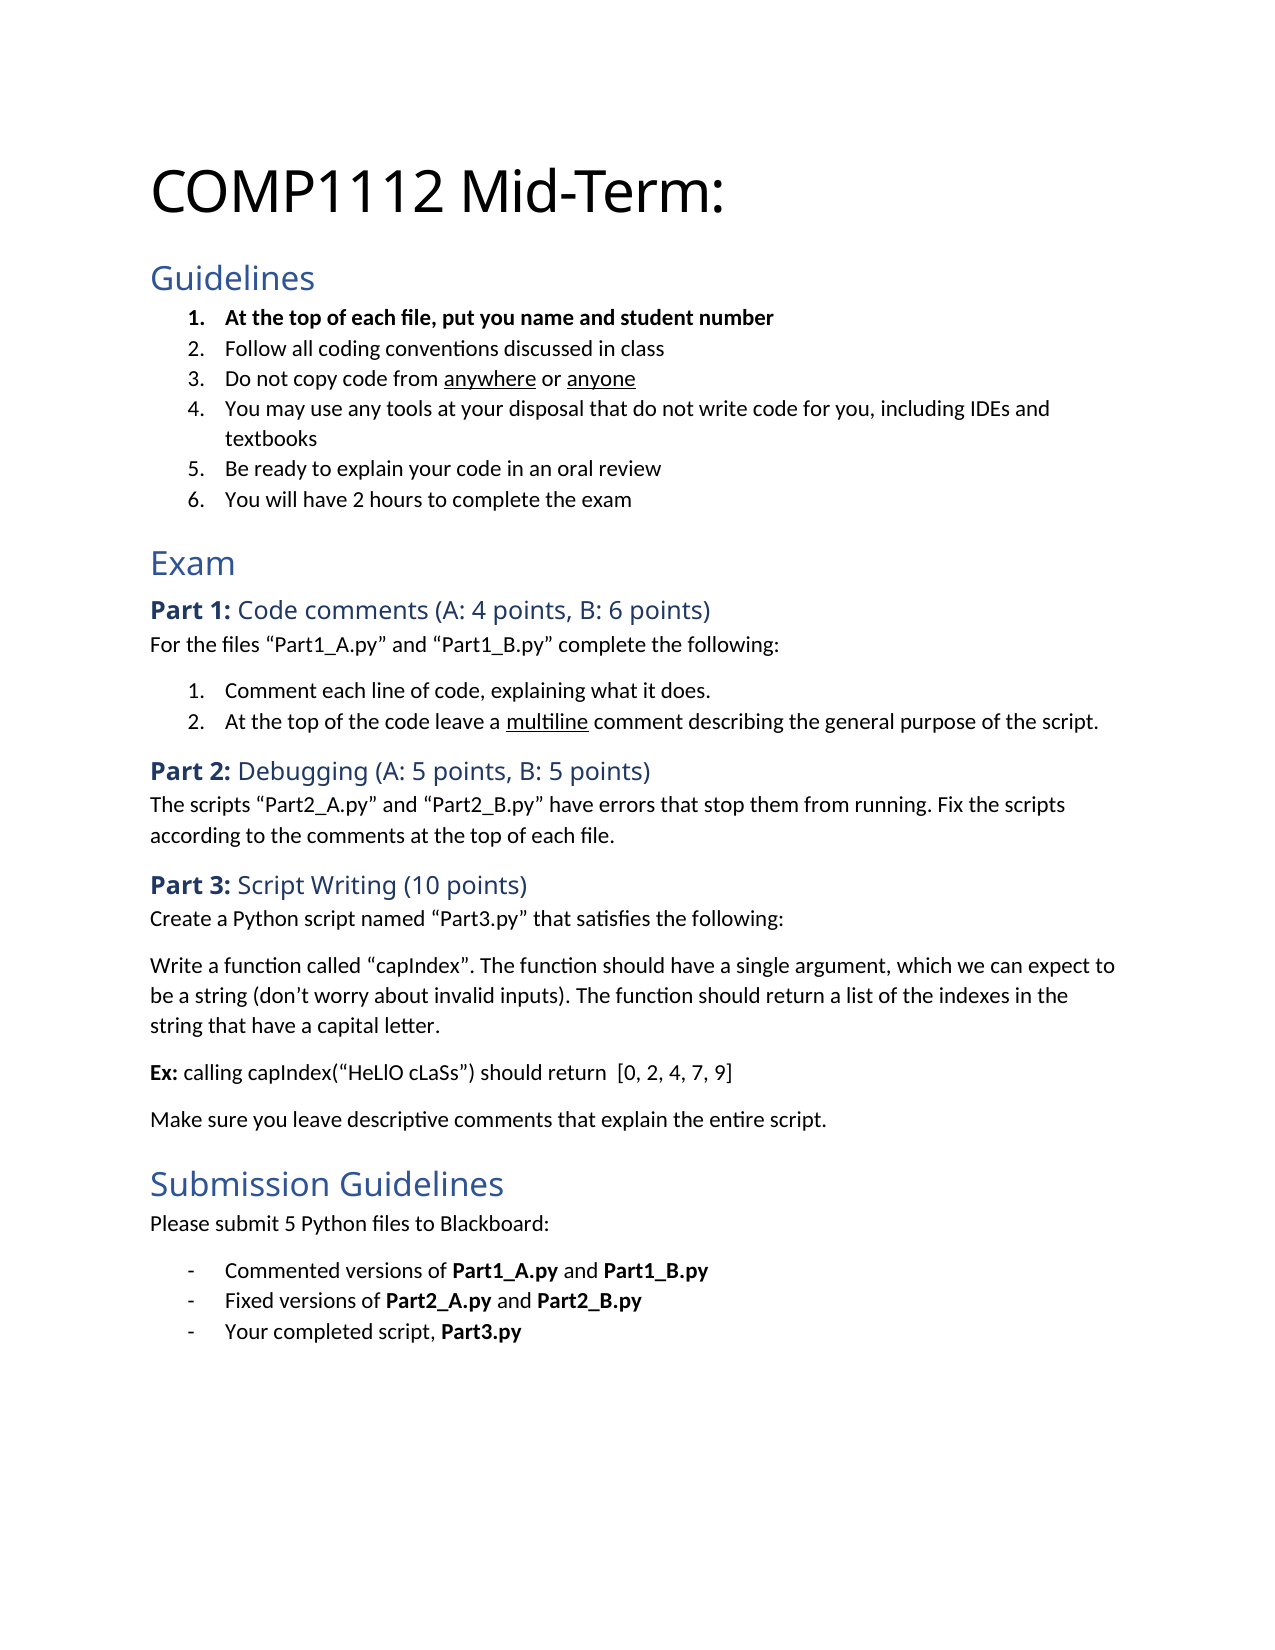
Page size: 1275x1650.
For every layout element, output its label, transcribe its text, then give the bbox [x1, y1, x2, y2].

text Make sure you leave descriptive comments that explain the entire script. [150, 1105, 1125, 1133]
list Comment each line of code, explaining what it does. [187, 677, 1125, 705]
list Be ready to explain your code in an oral review [187, 454, 1125, 482]
list At the top of the code leave a multiline comment describing the general purpose of the script. [187, 707, 1125, 735]
text Create a Python script named “Part3.py” that satisfies the following: [150, 904, 1125, 932]
list Fixed versions of Part2_A.py and Part2_B.py [187, 1287, 1125, 1315]
subtitle Part 2: Debugging (A: 5 points, B: 5 points) [150, 754, 1125, 788]
subtitle Part 1: Code comments (A: 4 points, B: 6 points) [150, 593, 1125, 627]
text Please submit 5 Python files to Blackboard: [150, 1209, 1125, 1238]
subtitle Part 3: Script Writing (10 points) [150, 868, 1125, 902]
list At the top of each file, put you name and student number [187, 303, 1125, 331]
text The scripts “Part2_A.py” and “Part2_B.py” have errors that stop them from running. Fix the scripts according to the comments at the top of each file. [150, 791, 1125, 849]
subtitle Submission Guidelines [150, 1161, 1125, 1206]
text Ex: calling capIndex(“HeLlO cLaSs”) should return [0, 2, 4, 7, 9] [150, 1058, 1125, 1087]
list You may use any tools at your disposal that do not write code for you, including IDEs and textbooks [187, 394, 1125, 452]
text For the files “Part1_A.py” and “Part1_B.py” complete the following: [150, 630, 1125, 658]
list You will have 2 hours to complete the exam [187, 485, 1125, 513]
title COMP1112 Mid-Term: [150, 150, 1125, 229]
list Commented versions of Part1_A.py and Part1_B.py [187, 1256, 1125, 1284]
list Do not copy code from anywhere or anyone [187, 364, 1125, 392]
list Follow all coding conventions discussed in class [187, 334, 1125, 362]
subtitle Guidelines [150, 254, 1125, 300]
list Your completed script, Part3.py [187, 1317, 1125, 1345]
subtitle Exam [150, 540, 1125, 585]
text Write a function called “capIndex”. The function should have a single argument, which we can expect to be a string (don’t worry about invalid inputs). The function should return a list of the indexes in the string that have a capital letter. [150, 951, 1125, 1040]
